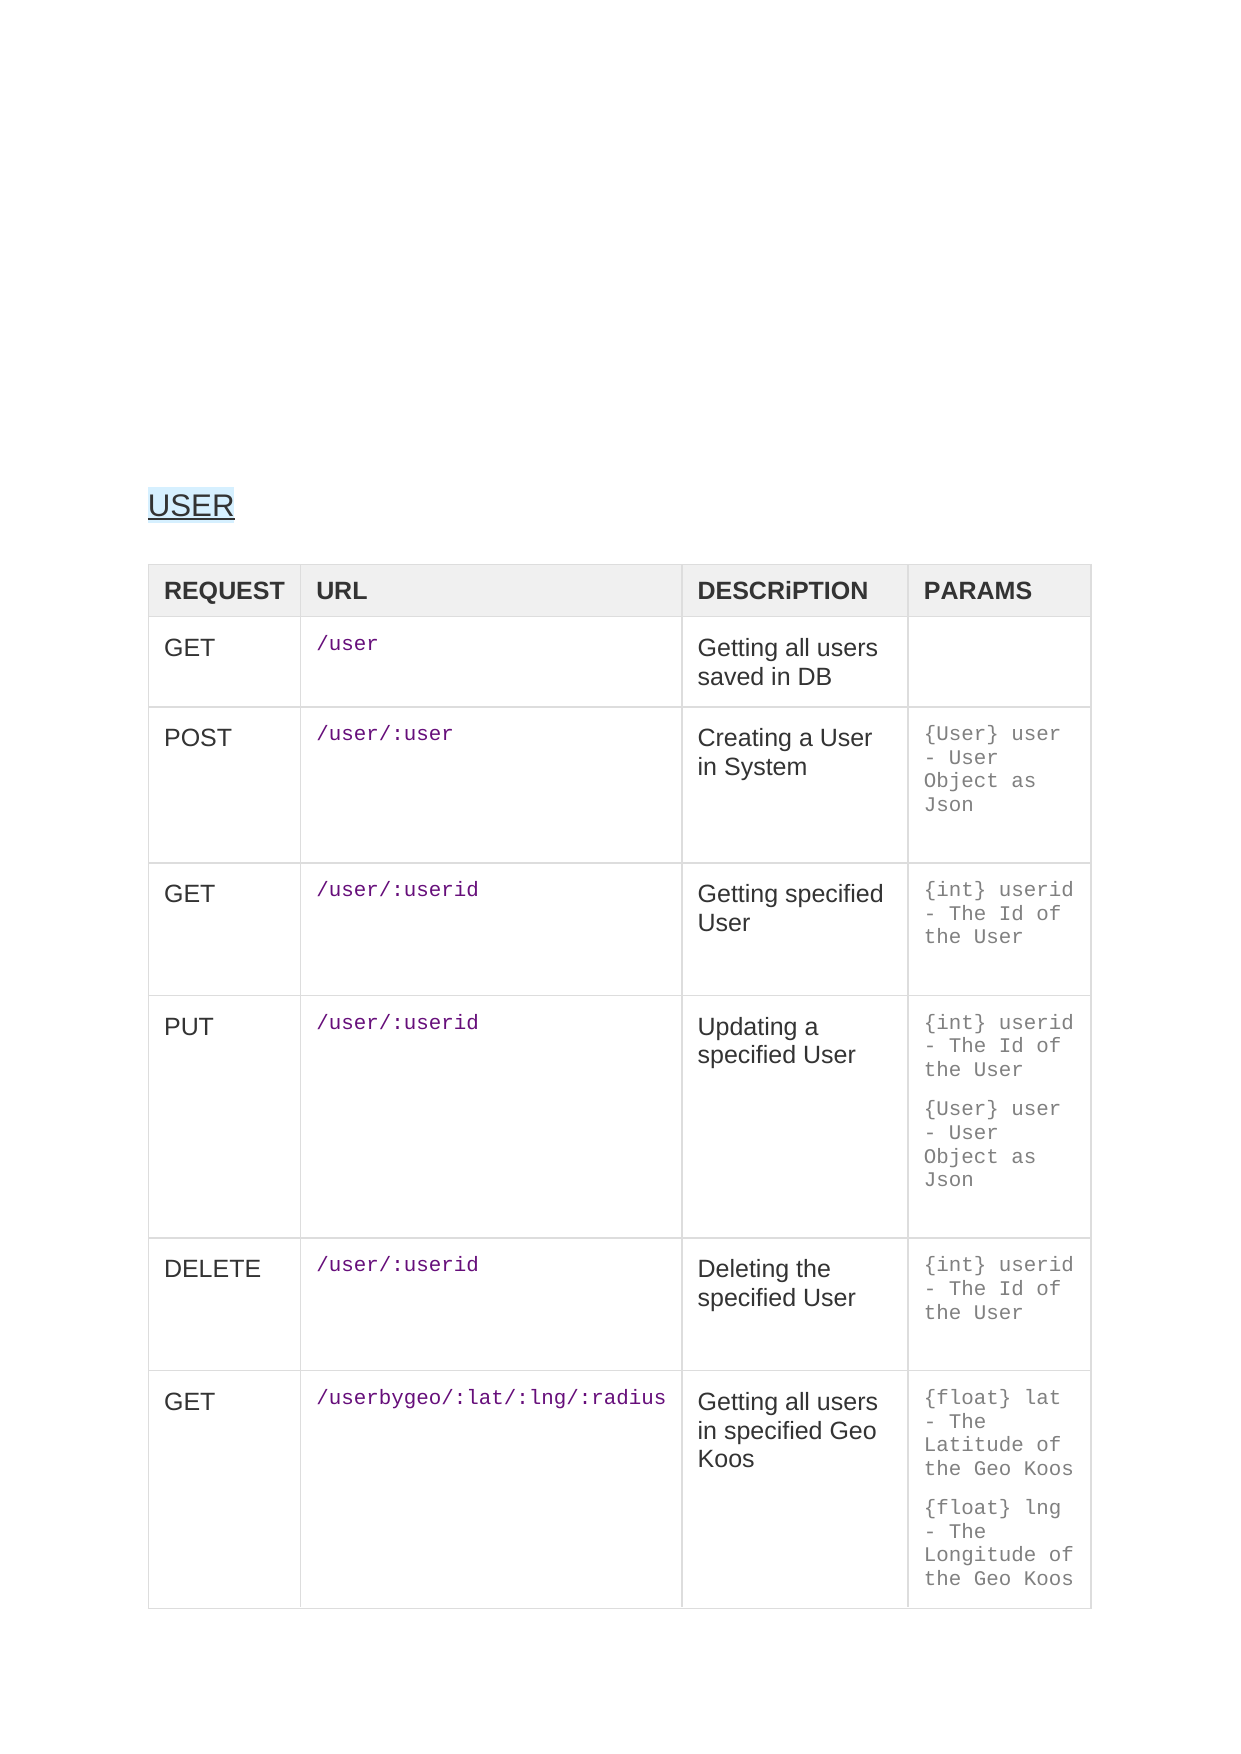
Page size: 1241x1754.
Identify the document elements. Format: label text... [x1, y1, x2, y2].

text USER [148, 476, 1093, 523]
table_cell {int} userid - The Id of the User {User} user - User Object as Json [909, 996, 1090, 1237]
table_cell GET [149, 1371, 300, 1607]
table_cell Getting all users saved in DB [683, 617, 907, 706]
table_cell /user/:user [301, 708, 681, 862]
table_cell Getting specified User [683, 864, 907, 994]
table_cell /user/:userid [301, 996, 681, 1237]
table_header DESCRiPTION [683, 565, 907, 616]
table_header REQUEST [149, 565, 300, 616]
table_cell POST [149, 708, 300, 862]
table_cell /user/:userid [301, 1239, 681, 1370]
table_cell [683, 1371, 907, 1607]
table_cell /user [301, 617, 681, 706]
table_cell Deleting the specified User [683, 1239, 907, 1370]
table_cell DELETE [149, 1239, 300, 1370]
table_cell {User} user - User Object as Json [909, 708, 1090, 862]
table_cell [909, 1371, 1090, 1607]
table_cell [301, 1371, 681, 1607]
table_cell /user/:userid [301, 864, 681, 994]
table_cell [909, 617, 1090, 706]
table_cell Creating a User in System [683, 708, 907, 862]
table_cell GET [149, 864, 300, 994]
table_cell PUT [149, 996, 300, 1237]
table_cell GET [149, 617, 300, 706]
table_cell {int} userid - The Id of the User [909, 864, 1090, 994]
table_header URL [301, 565, 681, 616]
table_header PARAMS [909, 565, 1090, 616]
table_cell {int} userid - The Id of the User [909, 1239, 1090, 1370]
table_cell Updating a specified User [683, 996, 907, 1237]
